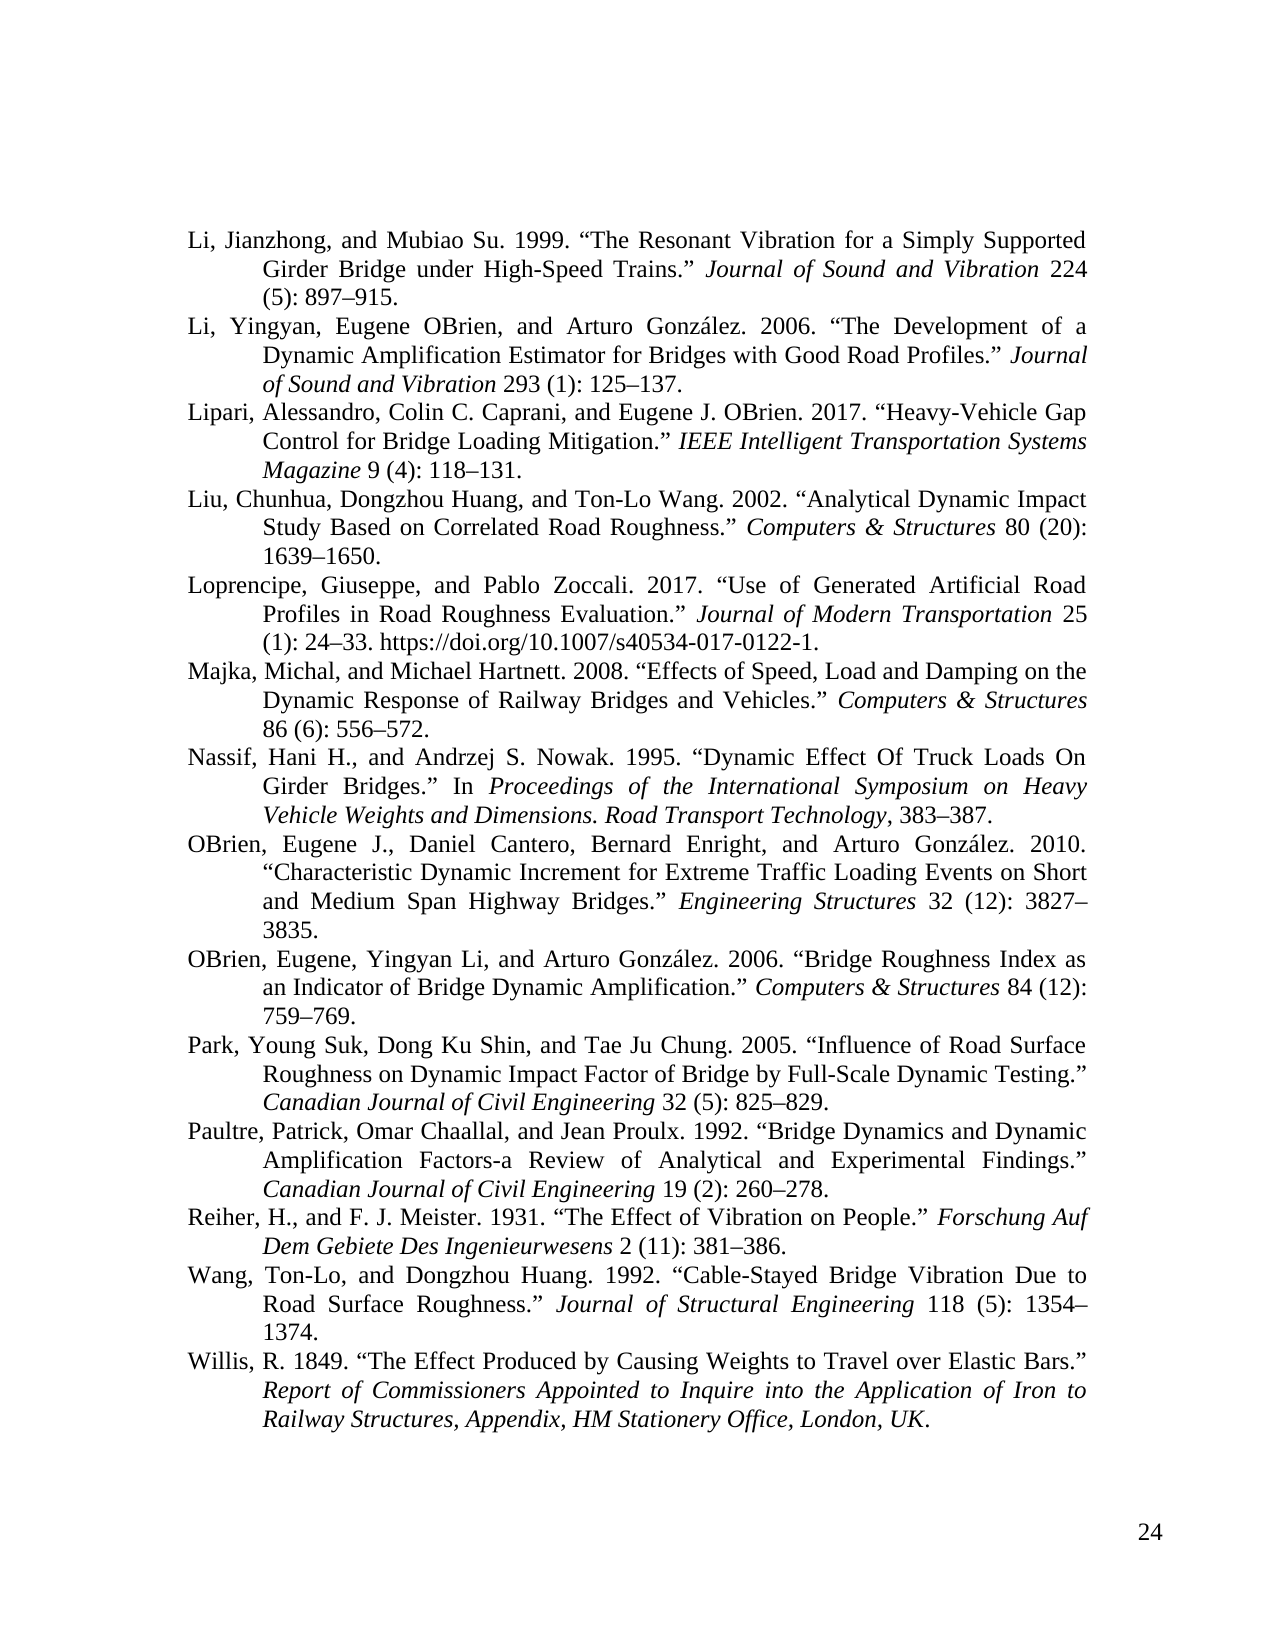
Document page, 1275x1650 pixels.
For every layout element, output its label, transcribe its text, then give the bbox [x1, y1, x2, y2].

text Li, Jianzhong, and Mubiao Su. 1999. “The Resonant Vibration for a Simply Supported Girder Bridge under High-Speed Trains.” Journal of Sound and Vibration 224 (5): 897–915. [187, 225, 1087, 311]
text Wang, Ton-Lo, and Dongzhou Huang. 1992. “Cable-Stayed Bridge Vibration Due to Road Surface Roughness.” Journal of Structural Engineering 118 (5): 1354–1374. [187, 1260, 1087, 1346]
text Paultre, Patrick, Omar Chaallal, and Jean Proulx. 1992. “Bridge Dynamics and Dynamic Amplification Factors-a Review of Analytical and Experimental Findings.” Canadian Journal of Civil Engineering 19 (2): 260–278. [187, 1116, 1087, 1202]
text Reiher, H., and F. J. Meister. 1931. “The Effect of Vibration on People.” Forschung Auf Dem Gebiete Des Ingenieurwesens 2 (11): 381–386. [187, 1202, 1087, 1260]
text Li, Yingyan, Eugene OBrien, and Arturo González. 2006. “The Development of a Dynamic Amplification Estimator for Bridges with Good Road Profiles.” Journal of Sound and Vibration 293 (1): 125–137. [187, 311, 1087, 397]
text Liu, Chunhua, Dongzhou Huang, and Ton-Lo Wang. 2002. “Analytical Dynamic Impact Study Based on Correlated Road Roughness.” Computers & Structures 80 (20): 1639–1650. [187, 484, 1087, 570]
text Willis, R. 1849. “The Effect Produced by Causing Weights to Travel over Elastic Bars.” Report of Commissioners Appointed to Inquire into the Application of Iron to Railway Structures, Appendix, HM Stationery Office, London, UK. [187, 1346, 1087, 1432]
text Majka, Michal, and Michael Hartnett. 2008. “Effects of Speed, Load and Damping on the Dynamic Response of Railway Bridges and Vehicles.” Computers & Structures 86 (6): 556–572. [187, 656, 1087, 742]
text OBrien, Eugene, Yingyan Li, and Arturo González. 2006. “Bridge Roughness Index as an Indicator of Bridge Dynamic Amplification.” Computers & Structures 84 (12): 759–769. [187, 944, 1087, 1030]
text Nassif, Hani H., and Andrzej S. Nowak. 1995. “Dynamic Effect Of Truck Loads On Girder Bridges.” In Proceedings of the International Symposium on Heavy Vehicle Weights and Dimensions. Road Transport Technology, 383–387. [187, 742, 1087, 829]
text Loprencipe, Giuseppe, and Pablo Zoccali. 2017. “Use of Generated Artificial Road Profiles in Road Roughness Evaluation.” Journal of Modern Transportation 25 (1): 24–33. https://doi.org/10.1007/s40534-017-0122-1. [187, 570, 1087, 656]
text OBrien, Eugene J., Daniel Cantero, Bernard Enright, and Arturo González. 2010. “Characteristic Dynamic Increment for Extreme Traffic Loading Events on Short and Medium Span Highway Bridges.” Engineering Structures 32 (12): 3827–3835. [187, 829, 1087, 944]
text Park, Young Suk, Dong Ku Shin, and Tae Ju Chung. 2005. “Influence of Road Surface Roughness on Dynamic Impact Factor of Bridge by Full-Scale Dynamic Testing.” Canadian Journal of Civil Engineering 32 (5): 825–829. [187, 1030, 1087, 1116]
